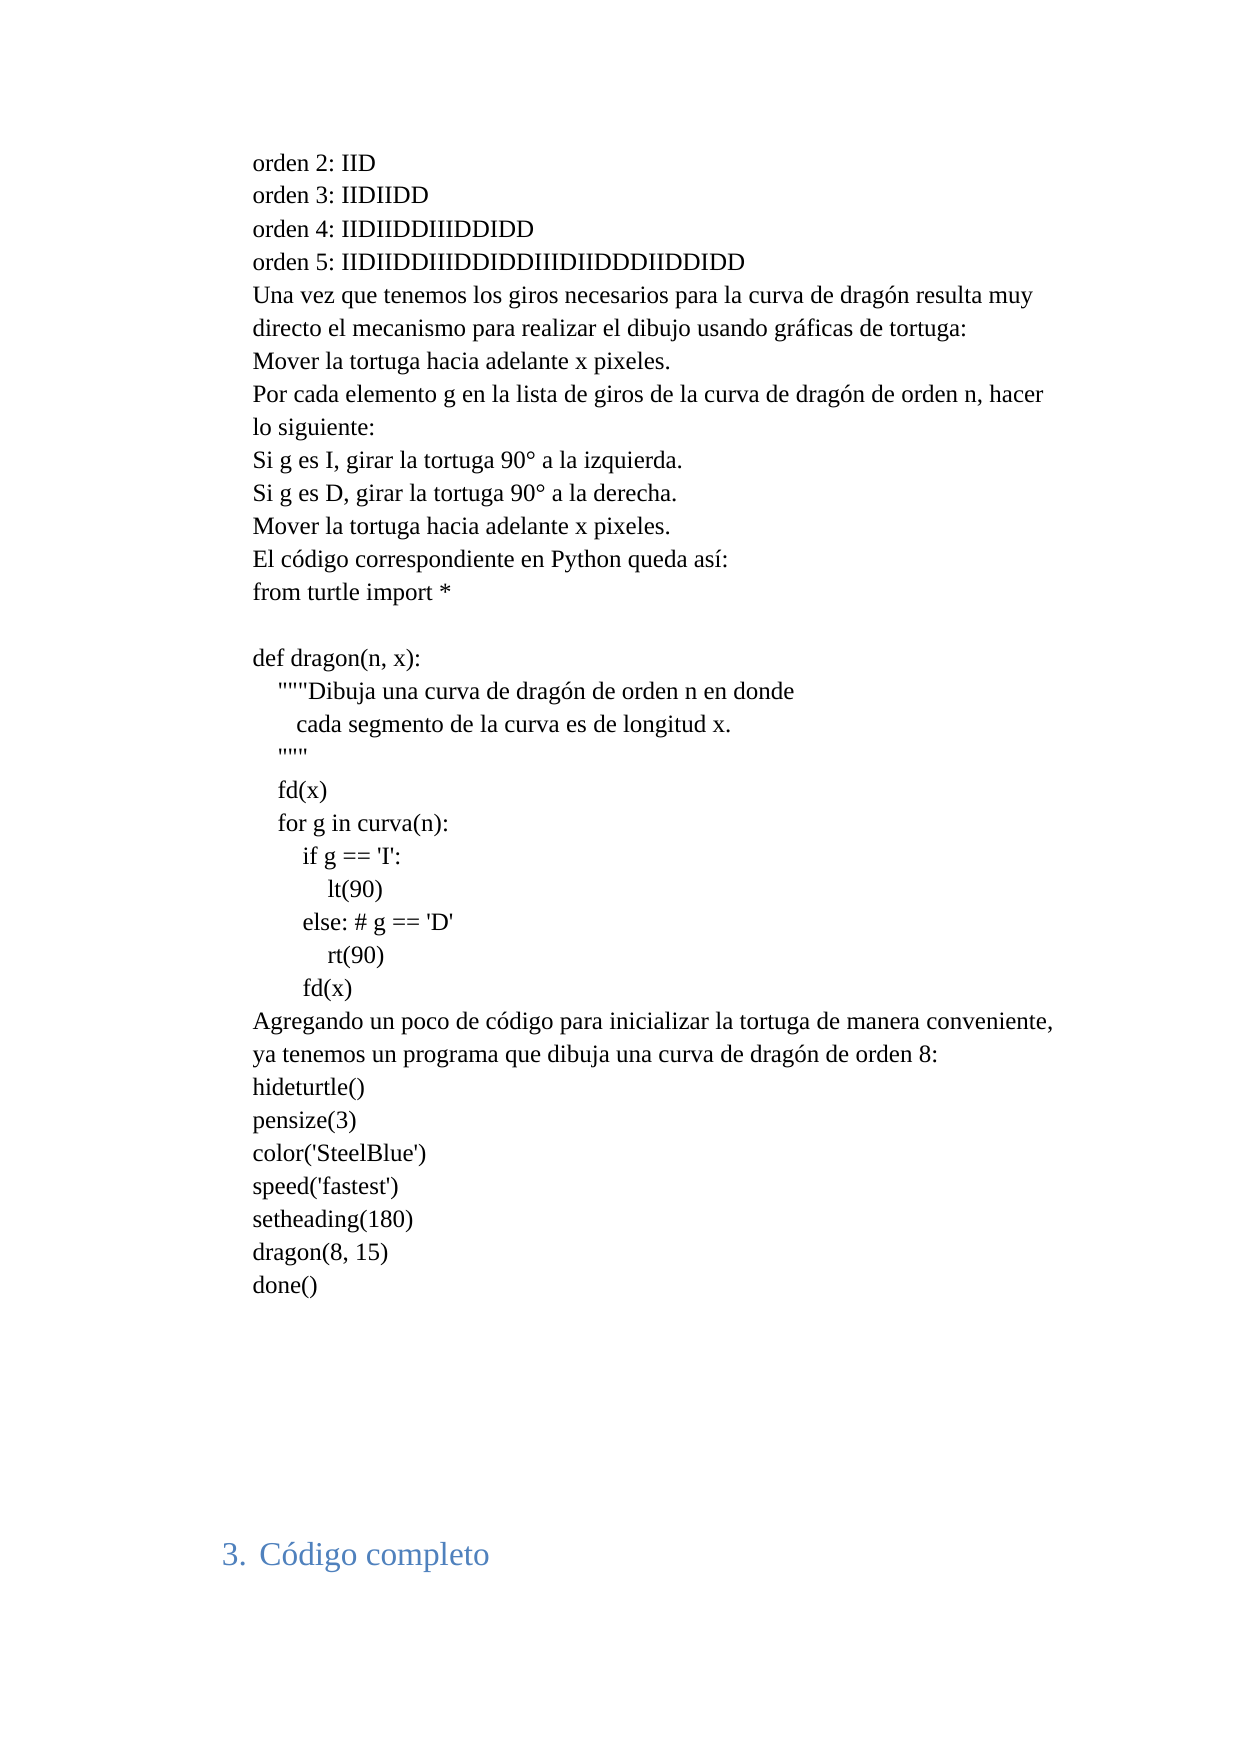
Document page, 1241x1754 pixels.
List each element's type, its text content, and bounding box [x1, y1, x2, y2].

list El código correspondiente en Python queda así: [252, 544, 1063, 573]
list Una vez que tenemos los giros necesarios para la curva de dragón resulta muy directo el mecanismo para realizar el dibujo usando gráficas de tortuga: [252, 280, 1063, 341]
list hideturtle() [252, 1072, 1063, 1101]
list Código completo [222, 1534, 1063, 1573]
list Mover la tortuga hacia adelante x pixeles. [252, 346, 1063, 374]
list cada segmento de la curva es de longitud x. [252, 709, 1063, 738]
list orden 4: IIDIIDDIIIDDIDD [252, 214, 1063, 242]
list from turtle import * [252, 577, 1063, 606]
list for g in curva(n): [252, 808, 1063, 837]
list Agregando un poco de código para inicializar la tortuga de manera conveniente, ya tenemos un programa que dibuja una curva de dragón de orden 8: [252, 1006, 1063, 1068]
list setheading(180) [252, 1204, 1063, 1233]
list rt(90) [252, 940, 1063, 969]
list orden 2: IID [252, 148, 1063, 176]
list orden 3: IIDIIDD [252, 181, 1063, 209]
list Si g es I, girar la tortuga 90° a la izquierda. [252, 445, 1063, 473]
list fd(x) [252, 973, 1063, 1002]
list pensize(3) [252, 1105, 1063, 1134]
list """Dibuja una curva de dragón de orden n en donde [252, 676, 1063, 705]
list dragon(8, 15) [252, 1237, 1063, 1266]
list def dragon(n, x): [252, 643, 1063, 672]
list Mover la tortuga hacia adelante x pixeles. [252, 511, 1063, 539]
list if g == 'I': [252, 841, 1063, 870]
list orden 5: IIDIIDDIIIDDIDDIIIDIIDDDIIDDIDD [252, 247, 1063, 275]
list speed('fastest') [252, 1171, 1063, 1200]
list fd(x) [252, 775, 1063, 804]
list done() [252, 1270, 1063, 1299]
list else: # g == 'D' [252, 907, 1063, 936]
list lt(90) [252, 874, 1063, 903]
list color('SteelBlue') [252, 1138, 1063, 1167]
list Si g es D, girar la tortuga 90° a la derecha. [252, 478, 1063, 507]
list """ [252, 742, 1063, 771]
list Por cada elemento g en la lista de giros de la curva de dragón de orden n, hacer lo siguiente: [252, 379, 1063, 441]
